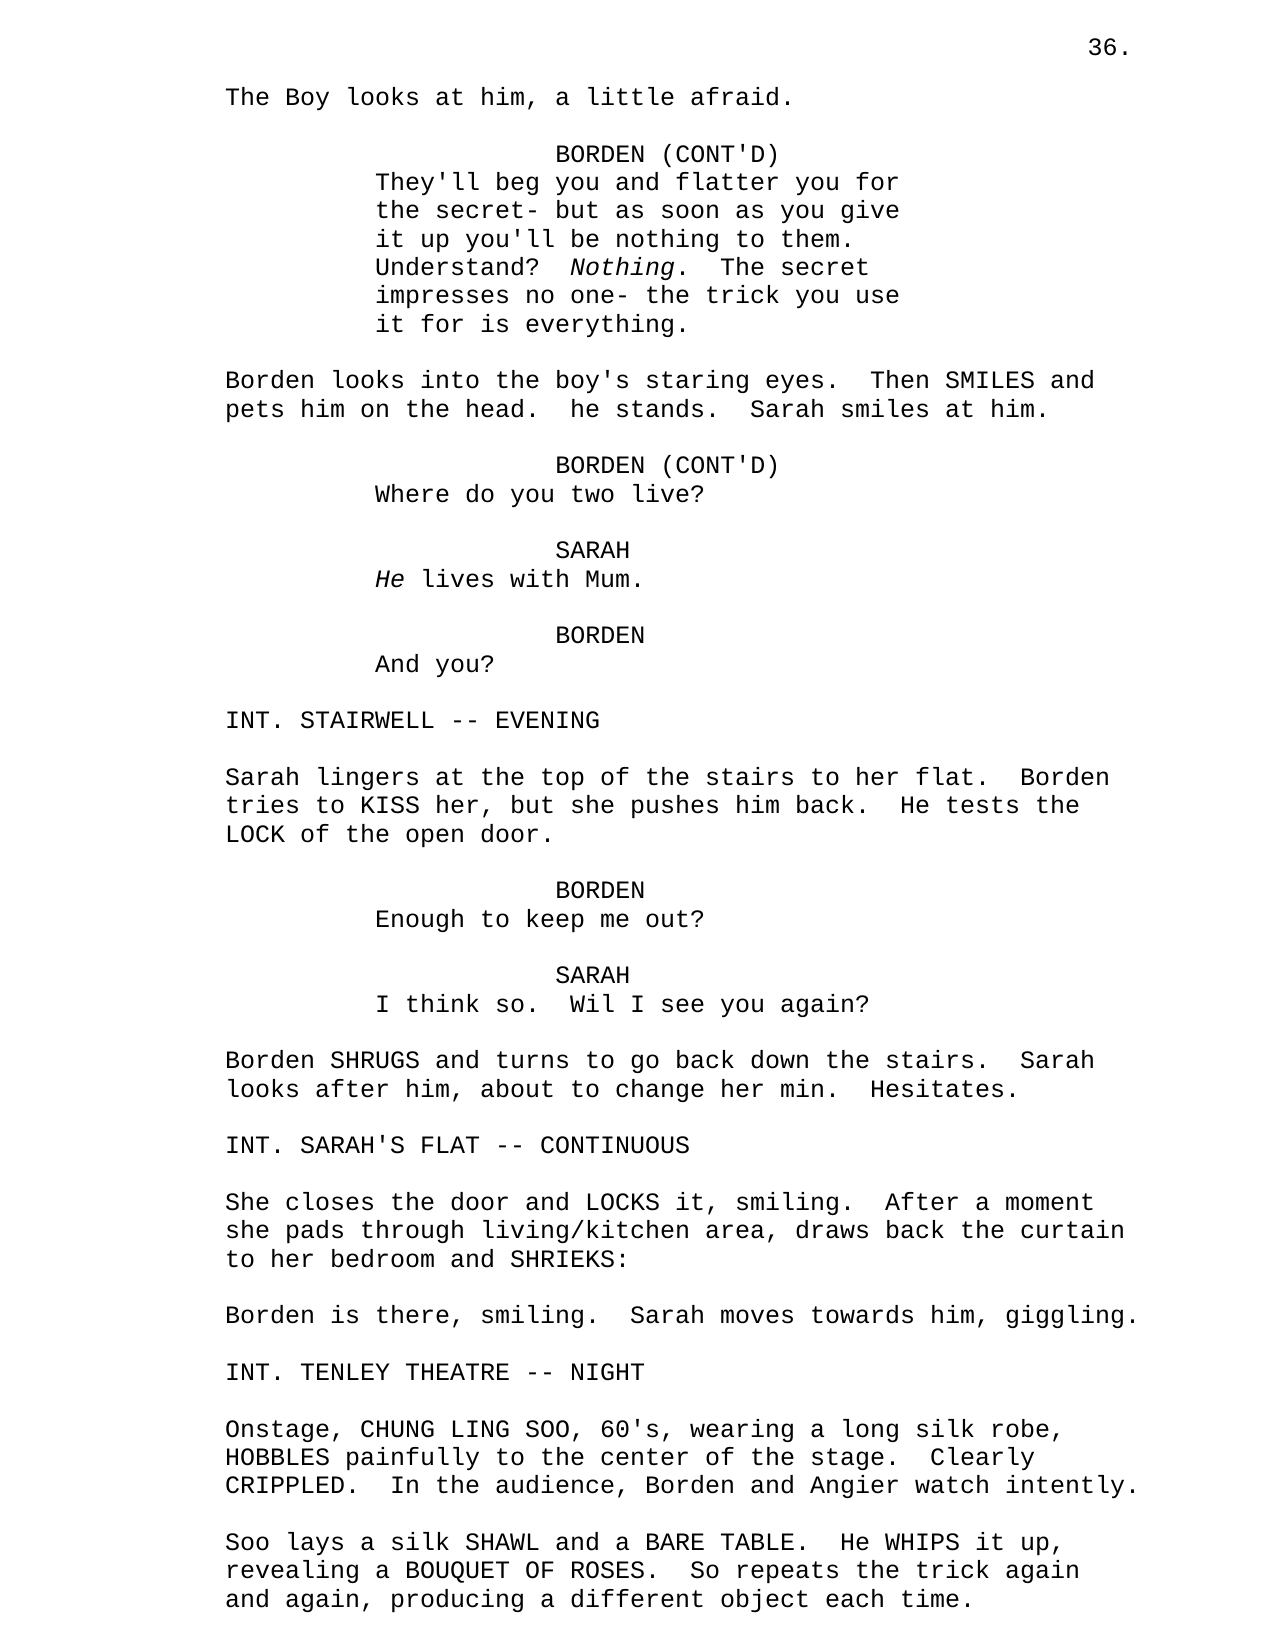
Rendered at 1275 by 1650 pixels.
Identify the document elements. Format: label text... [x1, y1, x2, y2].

text SARAH [179, 538, 1006, 566]
text INT. STAIRWELL -- EVENING [225, 708, 1167, 736]
text Understand? Nothing. The secret impresses no one- the trick you use it for is everything. [375, 255, 900, 340]
text She closes the door and LOCKS it, smiling. After a moment she pads through living/kitchen area, draws back the curtain to her bedroom and SHRIEKS: [225, 1190, 1125, 1275]
text Where do you two live? [375, 481, 1167, 510]
text They'll beg you and flatter you for the secret- but as soon as you give it up you'll be nothing to them. [375, 170, 900, 255]
text Enough to keep me out? [375, 906, 1167, 935]
text The Boy looks at him, a little afraid. [225, 85, 1167, 113]
text Onstage, CHUNG LING SOO, 60's, wearing a long silk robe, HOBBLES painfully to the center of the stage. Clearly CRIPPLED. In the audience, Borden and Angier watch intently. [225, 1416, 1140, 1501]
text And you? [375, 651, 1167, 680]
text I think so. Wil I see you again? [375, 991, 1167, 1020]
text Sarah lingers at the top of the stairs to her flat. Borden tries to KISS her, but she pushes him back. He tests the LOCK of the open door. [225, 765, 1110, 850]
text BORDEN (CONT'D) [223, 453, 1112, 481]
text He lives with Mum. [375, 566, 1167, 595]
text BORDEN [194, 878, 1006, 906]
text SARAH [179, 963, 1006, 991]
text BORDEN (CONT'D) [223, 141, 1112, 170]
text INT. SARAH'S FLAT -- CONTINUOUS [225, 1133, 1167, 1161]
text Borden looks into the boy's staring eyes. Then SMILES and pets him on the head. he stands. Sarah smiles at him. [225, 368, 1095, 425]
text Borden SHRUGS and turns to go back down the stairs. Sarah looks after him, about to change her min. Hesitates. [225, 1048, 1095, 1105]
text Soo lays a silk SHAWL and a BARE TABLE. He WHIPS it up, revealing a BOUQUET OF ROSES. So repeats the trick again and again, producing a different object each time. [225, 1530, 1080, 1615]
text Borden is there, smiling. Sarah moves towards him, giggling. INT. TENLEY THEATRE -- NIGHT [225, 1303, 1140, 1388]
text BORDEN [194, 623, 1006, 651]
